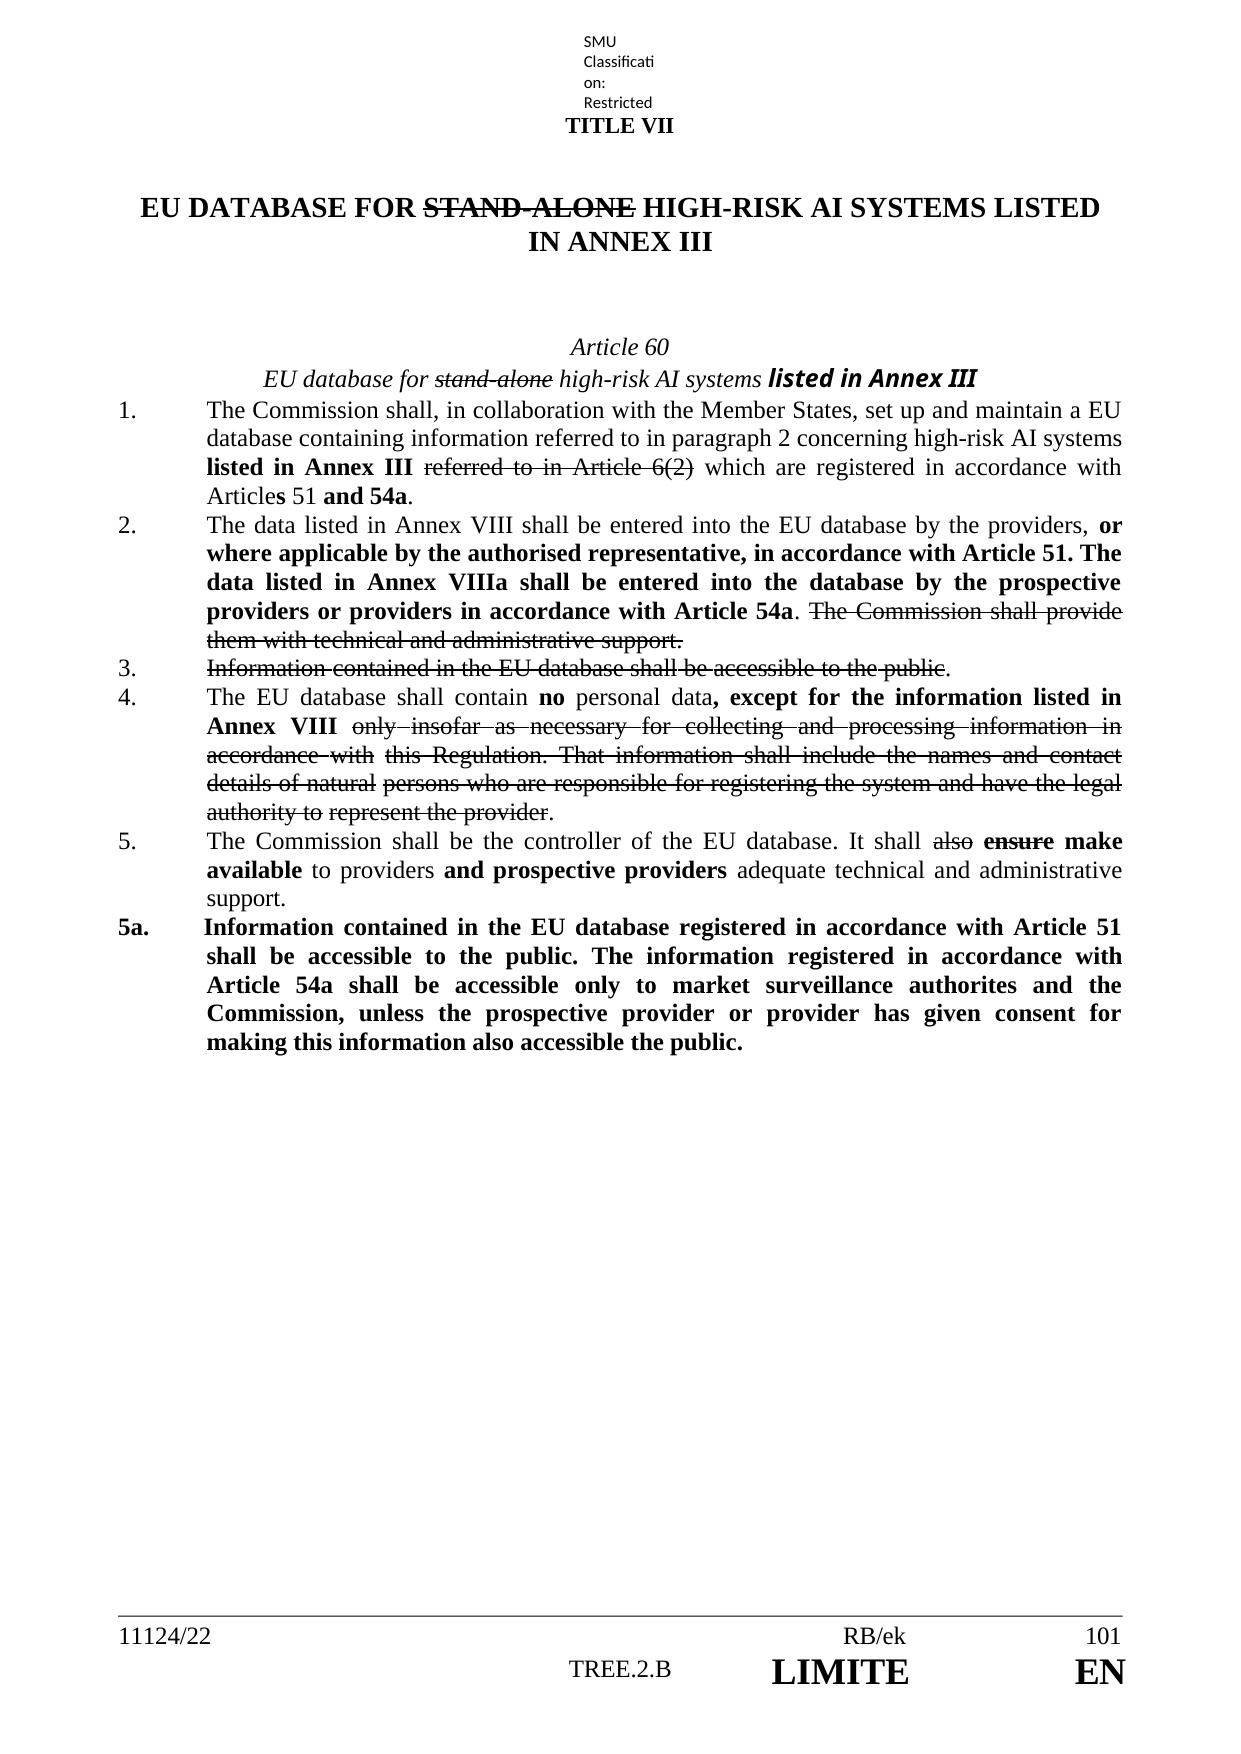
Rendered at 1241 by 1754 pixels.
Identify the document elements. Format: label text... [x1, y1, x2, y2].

subtitle EU DATABASE FOR STAND-ALONE HIGH-RISK AI SYSTEMS LISTED IN ANNEX III [126, 190, 1114, 257]
list The Commission shall, in collaboration with the Member States, set up and maintain a EU database containing information referred to in paragraph 2 concerning high-risk AI systems listed in Annex III referred to in Article 6(2) which are registered in accordance with Articles 51 and 54a. [118, 395, 1122, 510]
text EU database for stand-alone high-risk AI systems listed in Annex III [126, 361, 1114, 395]
list The EU database shall contain no personal data, except for the information listed in Annex VIII only insofar as necessary for collecting and processing information in accordance with this Regulation. That information shall include the names and contact details of natural persons who are responsible for registering the system and have the legal authority to represent the provider. [118, 682, 1122, 826]
text TITLE VII [125, 112, 1114, 139]
text Article 60 [126, 332, 1114, 361]
list Information contained in the EU database shall be accessible to the public. [118, 653, 1134, 682]
list The Commission shall be the controller of the EU database. It shall also ensure make available to providers and prospective providers adequate technical and administrative support. [118, 826, 1123, 912]
text 5a. Information contained in the EU database registered in accordance with Article 51 shall be accessible to the public. The information registered in accordance with Article 54a shall be accessible only to market surveillance authorites and the Commission, unless the prospective provider or provider has given consent for making this information also accessible the public. [118, 912, 1123, 1056]
list The data listed in Annex VIII shall be entered into the EU database by the providers, or where applicable by the authorised representative, in accordance with Article 51. The data listed in Annex VIIIa shall be entered into the database by the prospective providers or providers in accordance with Article 54a. The Commission shall provide them with technical and administrative support. [118, 510, 1122, 653]
